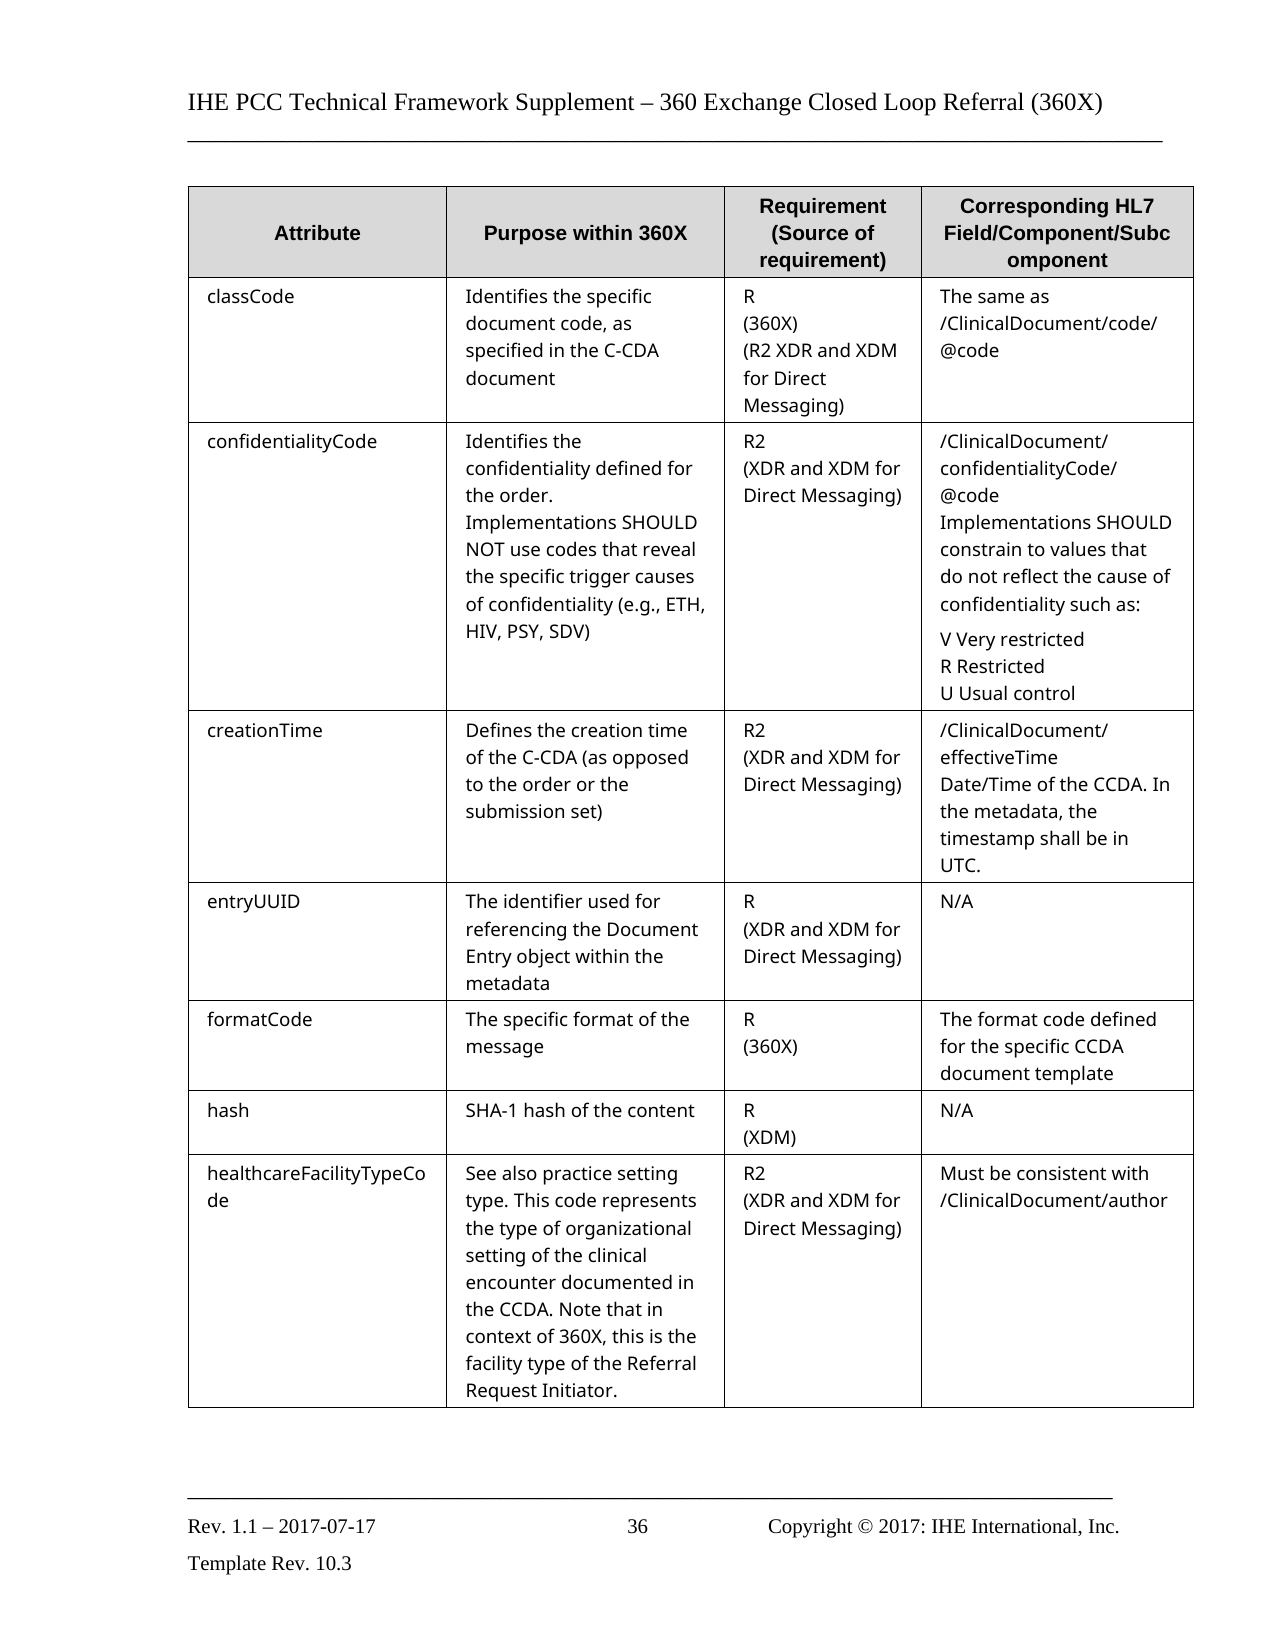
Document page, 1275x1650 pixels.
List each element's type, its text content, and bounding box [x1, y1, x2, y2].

table_cell See also practice setting type. This code represents the type of organizational setting of the clinical encounter documented in the CCDA. Note that in context of 360X, this is the facility type of the Referral Request Initiator. [447, 1155, 724, 1407]
table_cell entryUUID [189, 883, 446, 1000]
table_header Purpose within 360X [447, 187, 724, 277]
table_cell confidentialityCode [189, 423, 446, 710]
table_cell Defines the creation time of the C-CDA (as opposed to the order or the submission set) [447, 711, 724, 882]
table_cell R (XDR and XDM for Direct Messaging) [725, 883, 921, 1000]
table_cell Must be consistent with /ClinicalDocument/author [922, 1155, 1193, 1407]
table_cell The format code defined for the specific CCDA document template [922, 1001, 1193, 1090]
table_cell R2 (XDR and XDM for Direct Messaging) [725, 711, 921, 882]
table_cell /ClinicalDocument/effectiveTime Date/Time of the CCDA. In the metadata, the timestamp shall be in UTC. [922, 711, 1193, 882]
table_cell The specific format of the message [447, 1001, 724, 1090]
table_cell R2 (XDR and XDM for Direct Messaging) [725, 423, 921, 710]
table_cell The same as /ClinicalDocument/code/@code [922, 278, 1193, 422]
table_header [922, 187, 1193, 277]
table_cell healthcareFacilityTypeCode [189, 1155, 446, 1407]
table_cell The identifier used for referencing the Document Entry object within the metadata [447, 883, 724, 1000]
table_cell R (360X) [725, 1001, 921, 1090]
table_cell hash [189, 1091, 446, 1154]
table_cell classCode [189, 278, 446, 422]
table_cell /ClinicalDocument/confidentialityCode/@code Implementations SHOULD constrain to values that do not reflect the cause of confidentiality such as: V Very restricted R Restricted U Usual control [922, 423, 1193, 710]
table_cell Identifies the confidentiality defined for the order. Implementations SHOULD NOT use codes that reveal the specific trigger causes of confidentiality (e.g., ETH, HIV, PSY, SDV) [447, 423, 724, 710]
table_cell N/A [922, 883, 1193, 1000]
table_header Attribute [189, 187, 446, 277]
table_cell R2 (XDR and XDM for Direct Messaging) [725, 1155, 921, 1407]
table_cell R (360X) (R2 XDR and XDM for Direct Messaging) [725, 278, 921, 422]
table_cell N/A [922, 1091, 1193, 1154]
table_header Requirement (Source of requirement) [725, 187, 921, 277]
table_cell formatCode [189, 1001, 446, 1090]
table_cell creationTime [189, 711, 446, 882]
table_cell R (XDM) [725, 1091, 921, 1154]
table_cell Identifies the specific document code, as specified in the C-CDA document [447, 278, 724, 422]
table_cell SHA-1 hash of the content [447, 1091, 724, 1154]
